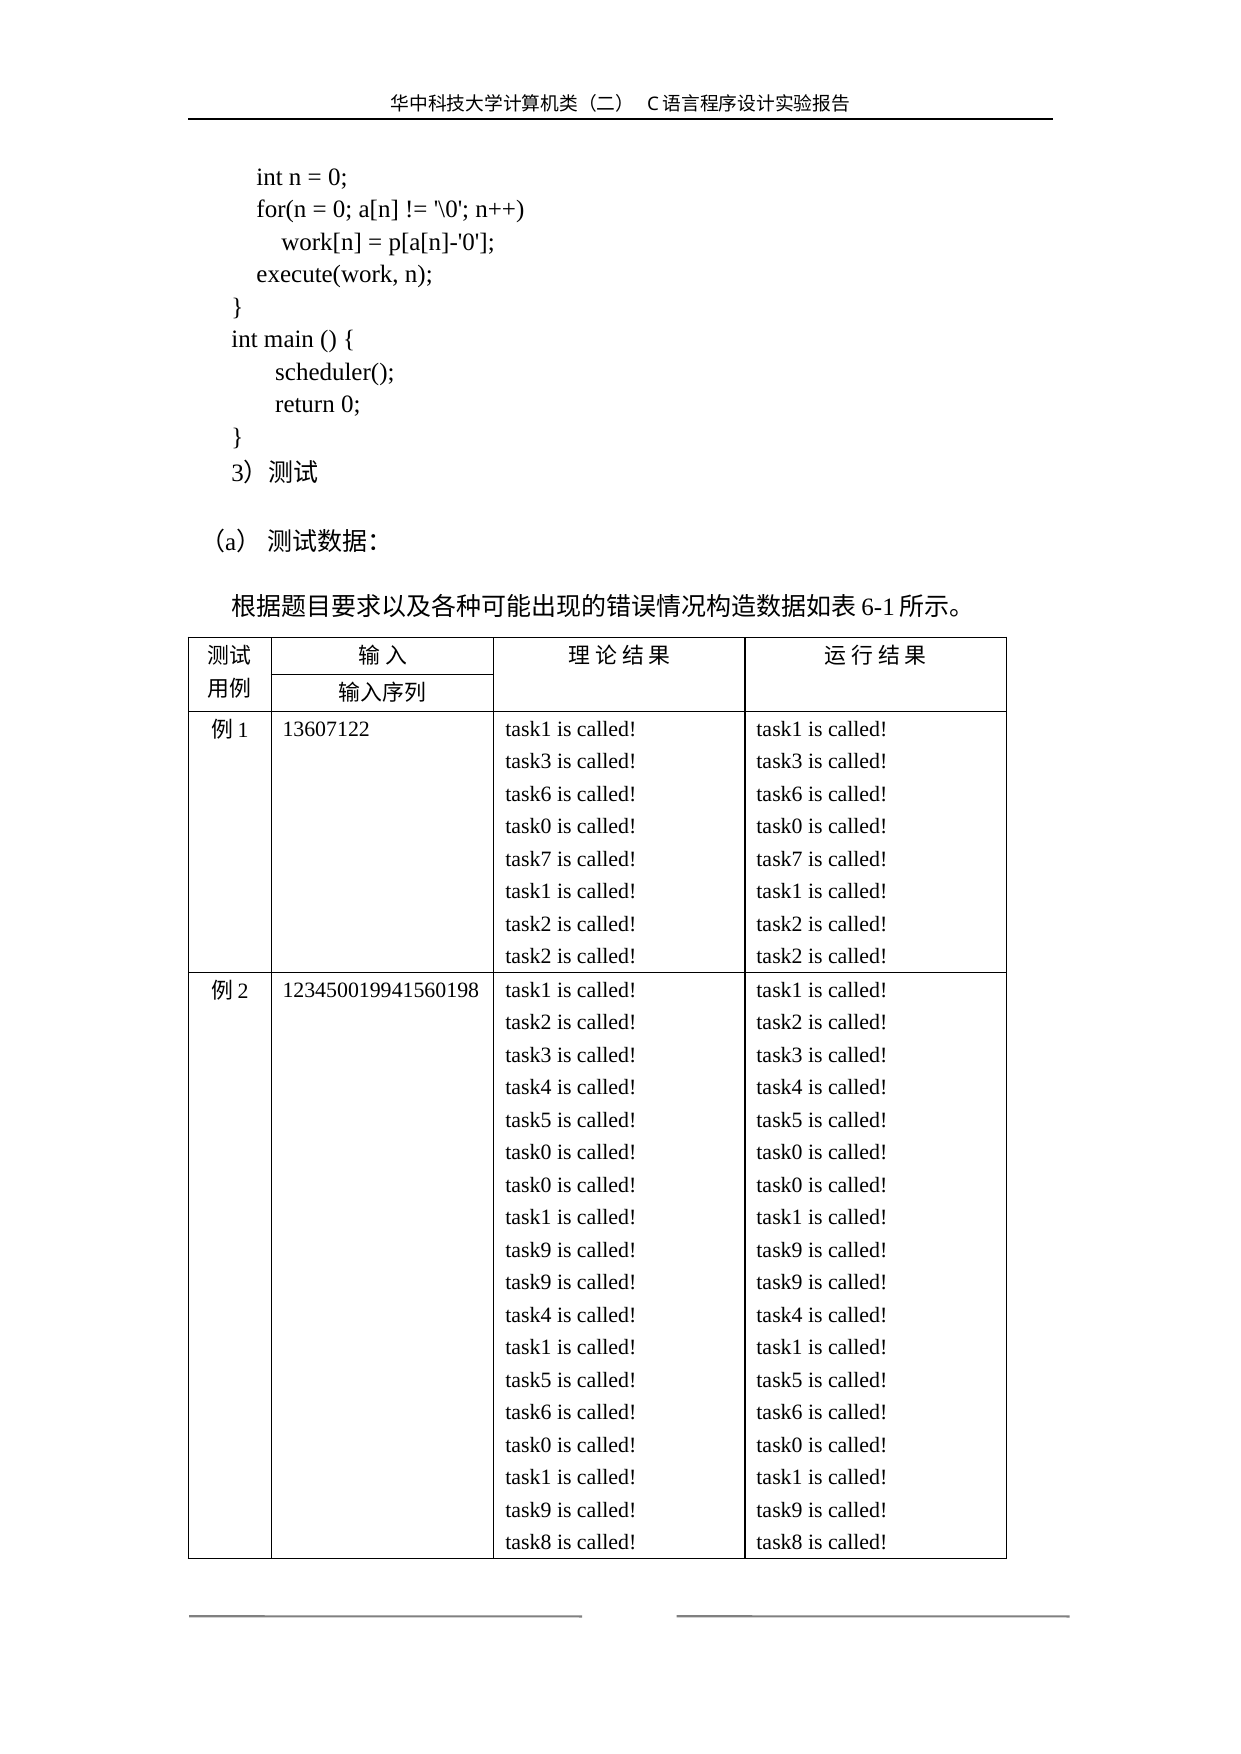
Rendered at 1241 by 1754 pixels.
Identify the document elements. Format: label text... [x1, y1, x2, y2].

table_header 理 论 结 果 [494, 638, 744, 711]
table_cell task1 is called! task3 is called! task6 is called! task0 is called! task7 is called! task1 is called! task2 is called! task2 is called! [746, 712, 1006, 972]
table_cell 例1 [189, 712, 271, 972]
text } [231, 290, 1053, 322]
table_cell 例2 [189, 973, 271, 1558]
text （a） 测试数据： [187, 507, 1053, 572]
text scheduler(); [231, 355, 1053, 387]
text } [231, 420, 1053, 452]
table_header 输 入 [272, 638, 493, 674]
table_cell 13607122 [272, 712, 493, 972]
table_header 测试 用例 [189, 638, 271, 711]
text 根据题目要求以及各种可能出现的错误情况构造数据如表6-1所示。 [187, 572, 1053, 637]
table_cell task1 is called! task2 is called! task3 is called! task4 is called! task5 is called! task0 is called! task0 is called! task1 is called! task9 is called! task9 is called! task4 is called! task1 is called! task5 is called! task6 is called! task0 is called! task1 is called! task9 is called! task8 is called! [746, 973, 1006, 1558]
table_cell task1 is called! task3 is called! task6 is called! task0 is called! task7 is called! task1 is called! task2 is called! task2 is called! [494, 712, 744, 972]
table_cell 123450019941560198 [272, 973, 493, 1558]
text int n = 0; [231, 160, 1053, 192]
text 3）测试 [187, 452, 1053, 488]
table_header 运 行 结 果 [746, 638, 1006, 711]
table_cell task1 is called! task2 is called! task3 is called! task4 is called! task5 is called! task0 is called! task0 is called! task1 is called! task9 is called! task9 is called! task4 is called! task1 is called! task5 is called! task6 is called! task0 is called! task1 is called! task9 is called! task8 is called! [494, 973, 744, 1558]
text work[n] = p[a[n]-'0']; [231, 225, 1053, 257]
text return 0; [231, 387, 1053, 420]
text execute(work, n); [231, 257, 1053, 290]
text for(n = 0; a[n] != '\0'; n++) [231, 192, 1053, 225]
text int main () { [231, 322, 1053, 355]
table_cell 输入序列 [272, 675, 493, 711]
